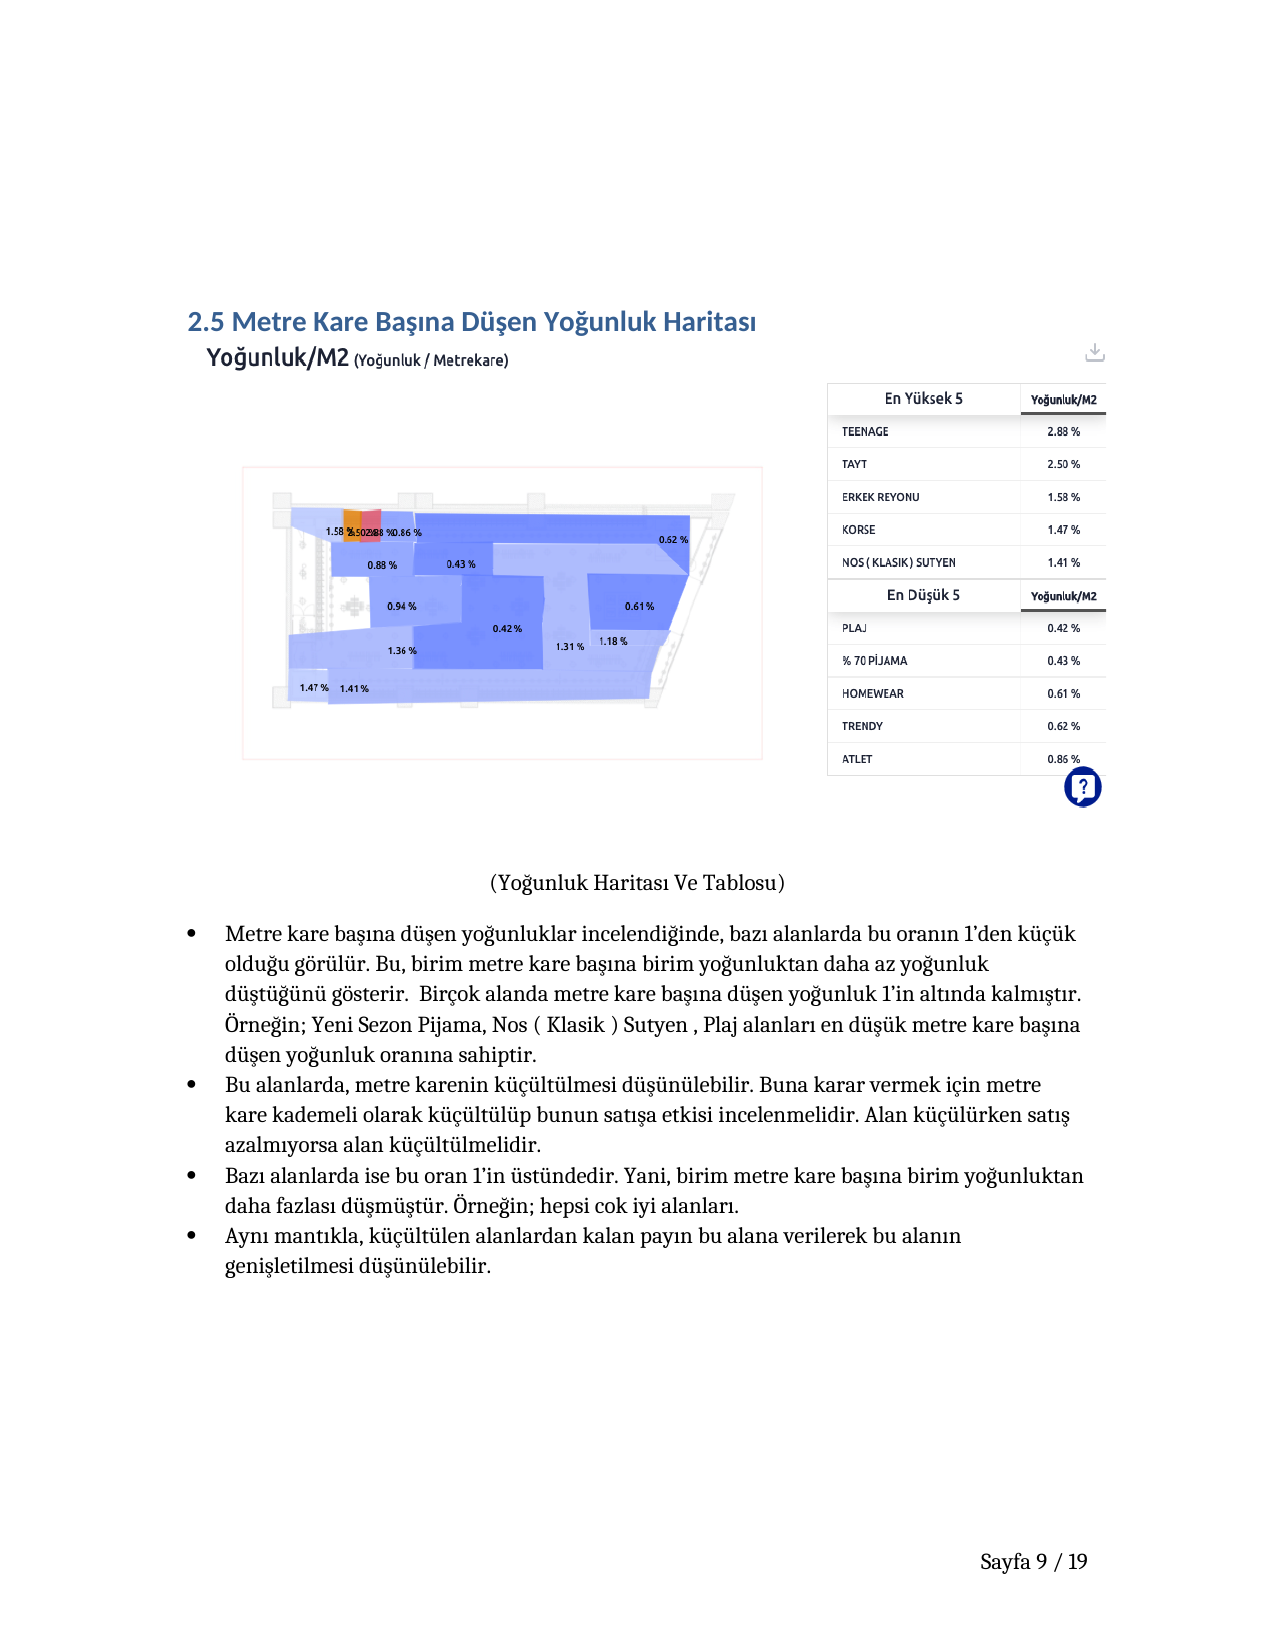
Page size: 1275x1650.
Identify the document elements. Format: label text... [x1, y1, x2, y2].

list Aynı mantıkla, küçültülen alanlardan kalan payın bu alana verilerek bu alanın genişletilmesi düşünülebilir. [187, 1223, 1087, 1279]
list Bu alanlarda, metre karenin küçültülmesi düşünülebilir. Buna karar vermek için metre kare kademeli olarak küçültülüp bunun satışa etkisi incelenmelidir. Alan küçülürken satış azalmıyorsa alan küçültülmelidir. [187, 1072, 1087, 1158]
subtitle 2.5 Metre Kare Başına Düşen Yoğunluk Haritası [187, 303, 1087, 339]
list Metre kare başına düşen yoğunluklar incelendiğinde, bazı alanlarda bu oranın 1’den küçük olduğu görülür. Bu, birim metre kare başına birim yoğunluktan daha az yoğunluk düştüğünü gösterir. Birçok alanda metre kare başına düşen yoğunluk 1’in altında kalmıştır. Örneğin; Yeni Sezon Pijama, Nos ( Klasik ) Sutyen , Plaj alanları en düşük metre kare başına düşen yoğunluk oranına sahiptir. [187, 921, 1087, 1068]
text (Yoğunluk Haritası Ve Tablosu) [187, 870, 1087, 896]
list Bazı alanlarda ise bu oran 1’in üstündedir. Yani, birim metre kare başına birim yoğunluktan daha fazlası düşmüştür. Örneğin; hepsi cok iyi alanları. [187, 1162, 1087, 1219]
picture [206, 343, 1107, 845]
